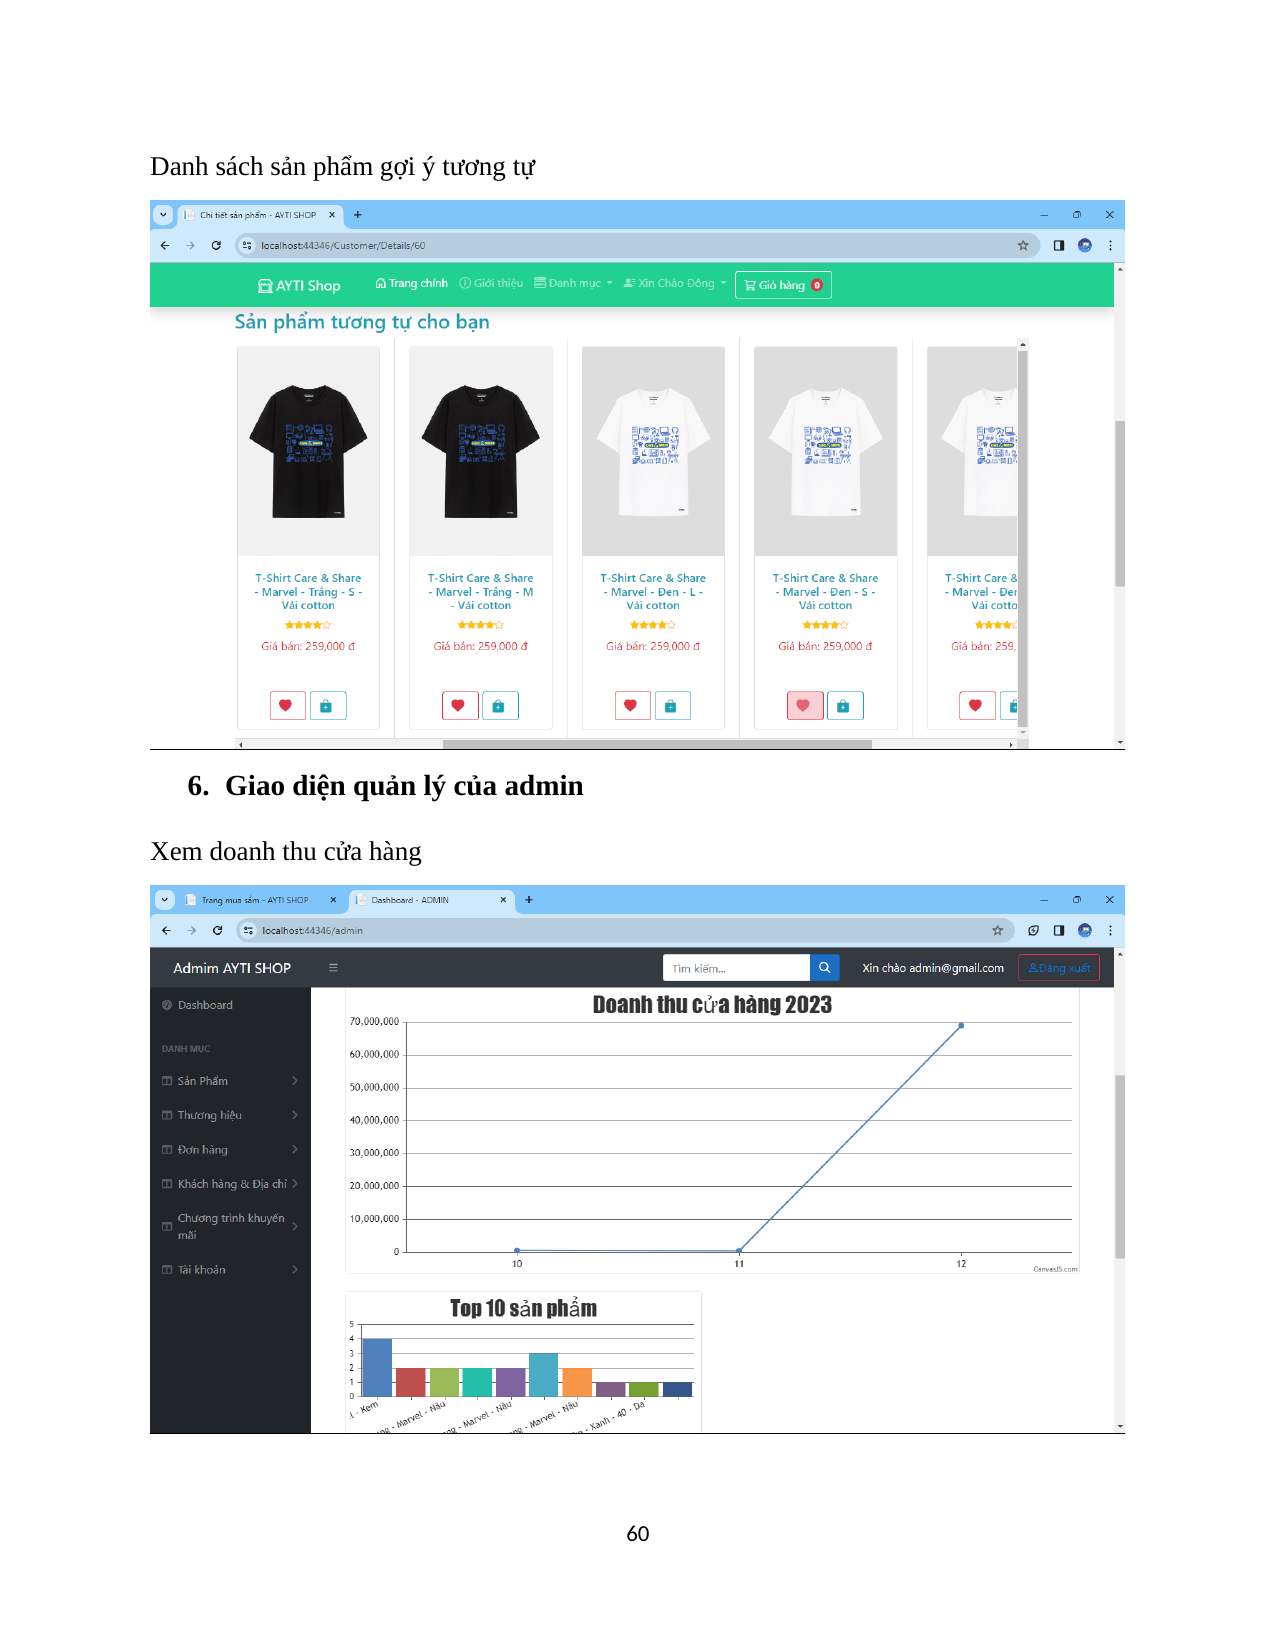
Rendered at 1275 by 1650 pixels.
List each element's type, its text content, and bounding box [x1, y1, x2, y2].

picture [150, 200, 1125, 750]
text Xem doanh thu cửa hàng [150, 835, 1125, 866]
picture [150, 885, 1125, 1434]
list Giao diện quản lý của admin [187, 768, 1125, 802]
text Danh sách sản phẩm gợi ý tương tự [150, 150, 1125, 181]
